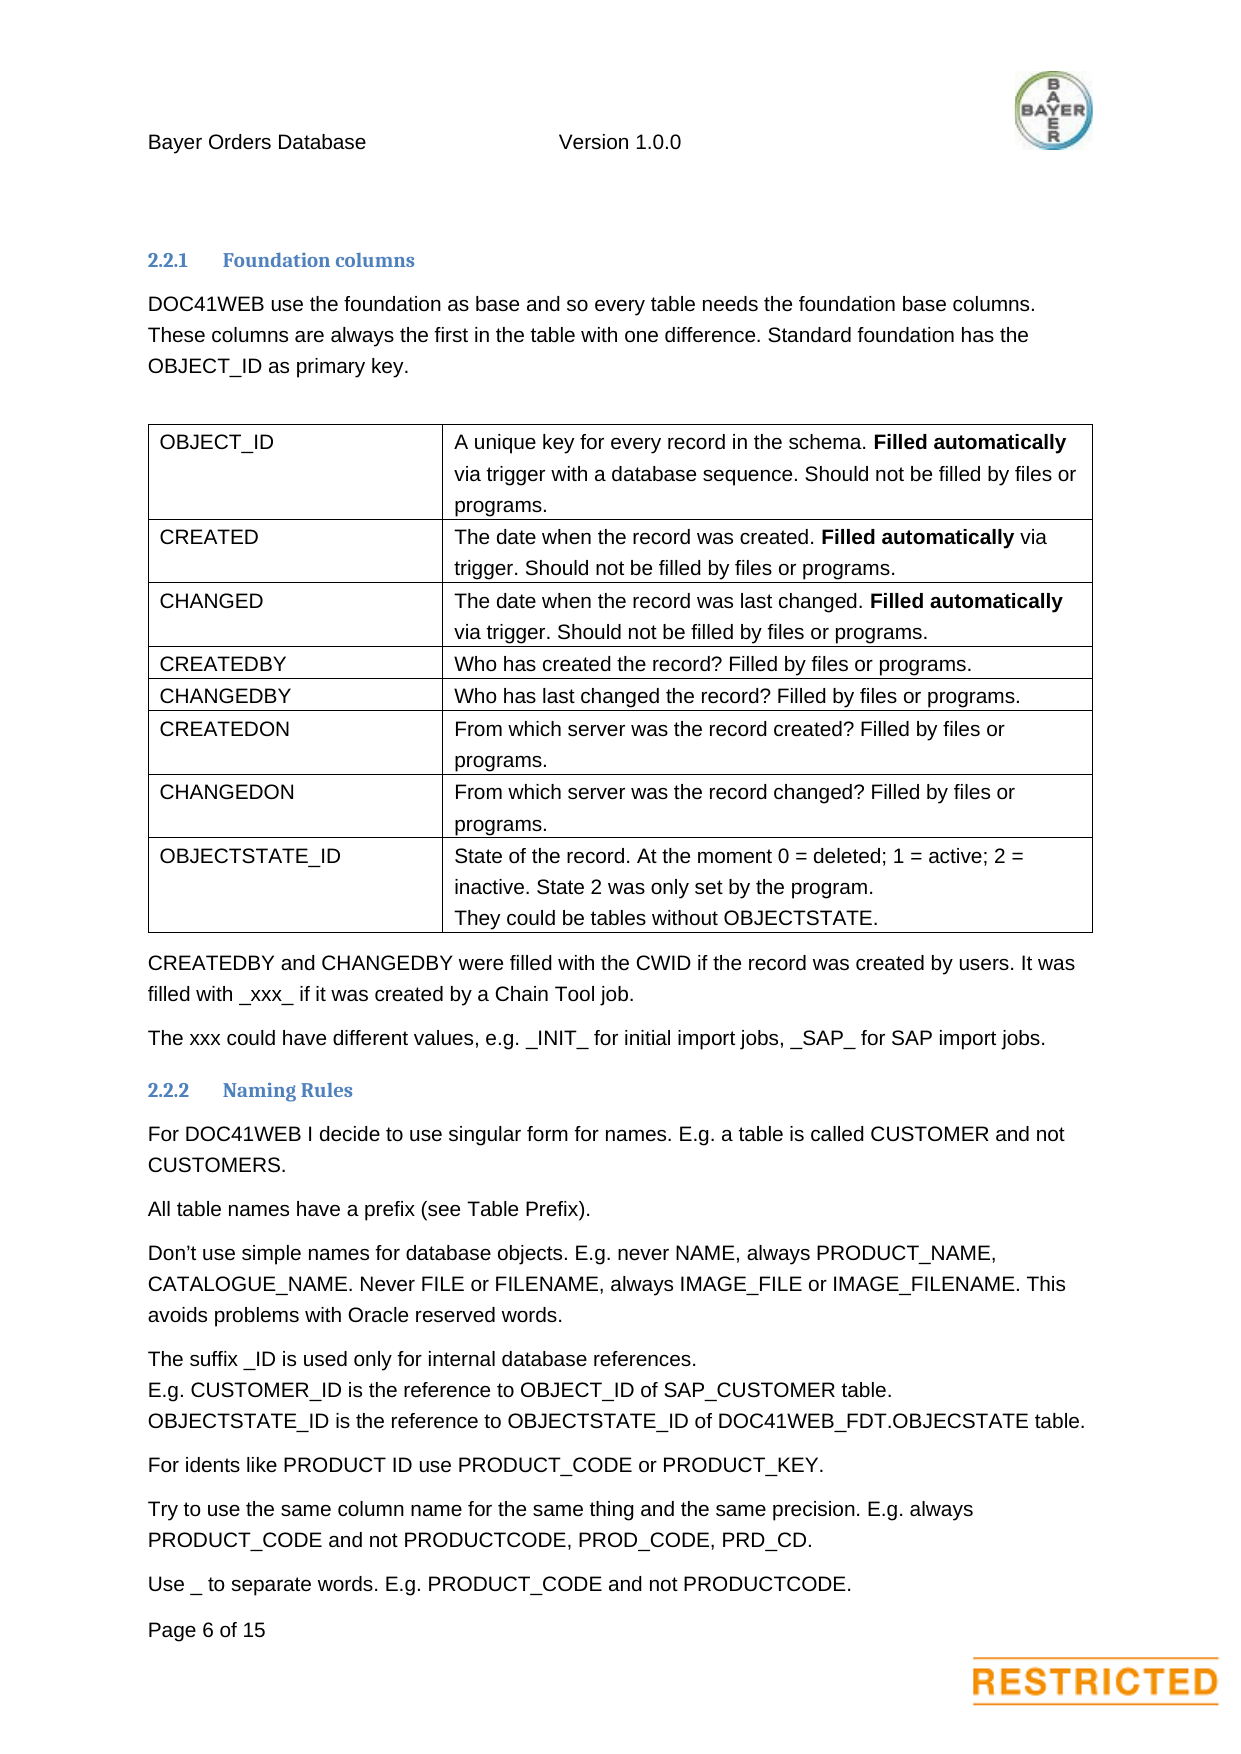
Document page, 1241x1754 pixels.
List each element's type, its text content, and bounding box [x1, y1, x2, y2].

table_cell CHANGEDBY [149, 679, 442, 710]
table_cell From which server was the record created? Filled by files or programs. [443, 711, 1092, 774]
text For idents like PRODUCT ID use PRODUCT_CODE or PRODUCT_KEY. [148, 1448, 1093, 1479]
picture [972, 1656, 1220, 1707]
text All table names have a prefix (see Table Prefix). [148, 1191, 1093, 1223]
picture [1014, 71, 1093, 150]
text For DOC41WEB I decide to use singular form for names. E.g. a table is called CUSTOMER and not CUSTOMERS. [148, 1116, 1093, 1179]
text The suffix _ID is used only for internal database references. [148, 1341, 1093, 1373]
text The xxx could have different values, e.g. _INIT_ for initial import jobs, _SAP_ for SAP import jobs. [148, 1021, 1093, 1052]
table_cell Who has created the record? Filled by files or programs. [443, 647, 1092, 678]
table_cell CHANGEDON [149, 775, 442, 837]
table_cell CREATEDBY [149, 647, 442, 678]
table_cell Who has last changed the record? Filled by files or programs. [443, 679, 1092, 710]
subtitle Naming Rules [148, 1073, 1093, 1104]
text OBJECTSTATE_ID is the reference to OBJECTSTATE_ID of DOC41WEB_FDT.OBJECSTATE table. [148, 1404, 1093, 1435]
table_cell The date when the record was last changed. Filled automatically via trigger. Should not be filled by files or programs. [443, 583, 1092, 646]
text Try to use the same column name for the same thing and the same precision. E.g. always PRODUCT_CODE and not PRODUCTCODE, PROD_CODE, PRD_CD. [148, 1491, 1093, 1554]
table_cell OBJECTSTATE_ID [149, 838, 442, 932]
text DOC41WEB use the foundation as base and so every table needs the foundation base columns. These columns are always the first in the table with one difference. Standard foundation has the OBJECT_ID as primary key. [148, 286, 1093, 380]
table_header A unique key for every record in the schema. Filled automatically via trigger with a database sequence. Should not be filled by files or programs. [443, 425, 1092, 518]
table_header OBJECT_ID [149, 425, 442, 518]
text Don’t use simple names for database objects. E.g. never NAME, always PRODUCT_NAME, CATALOGUE_NAME. Never FILE or FILENAME, always IMAGE_FILE or IMAGE_FILENAME. This avoids problems with Oracle reserved words. [148, 1235, 1093, 1329]
text E.g. CUSTOMER_ID is the reference to OBJECT_ID of SAP_CUSTOMER table. [148, 1373, 1093, 1404]
table_cell CREATED [149, 520, 442, 582]
text CREATEDBY and CHANGEDBY were filled with the CWID if the record was created by users. It was filled with _xxx_ if it was created by a Chain Tool job. [148, 946, 1093, 1008]
table_cell CHANGED [149, 583, 442, 646]
table_cell State of the record. At the moment 0 = deleted; 1 = active; 2 = inactive. State 2 was only set by the program. They could be tables without OBJECTSTATE. [443, 838, 1092, 932]
table_cell The date when the record was created. Filled automatically via trigger. Should not be filled by files or programs. [443, 520, 1092, 582]
table_cell From which server was the record changed? Filled by files or programs. [443, 775, 1092, 837]
text Use _ to separate words. E.g. PRODUCT_CODE and not PRODUCTCODE. [148, 1566, 1093, 1598]
subtitle Foundation columns [148, 242, 1093, 274]
table_cell CREATEDON [149, 711, 442, 774]
